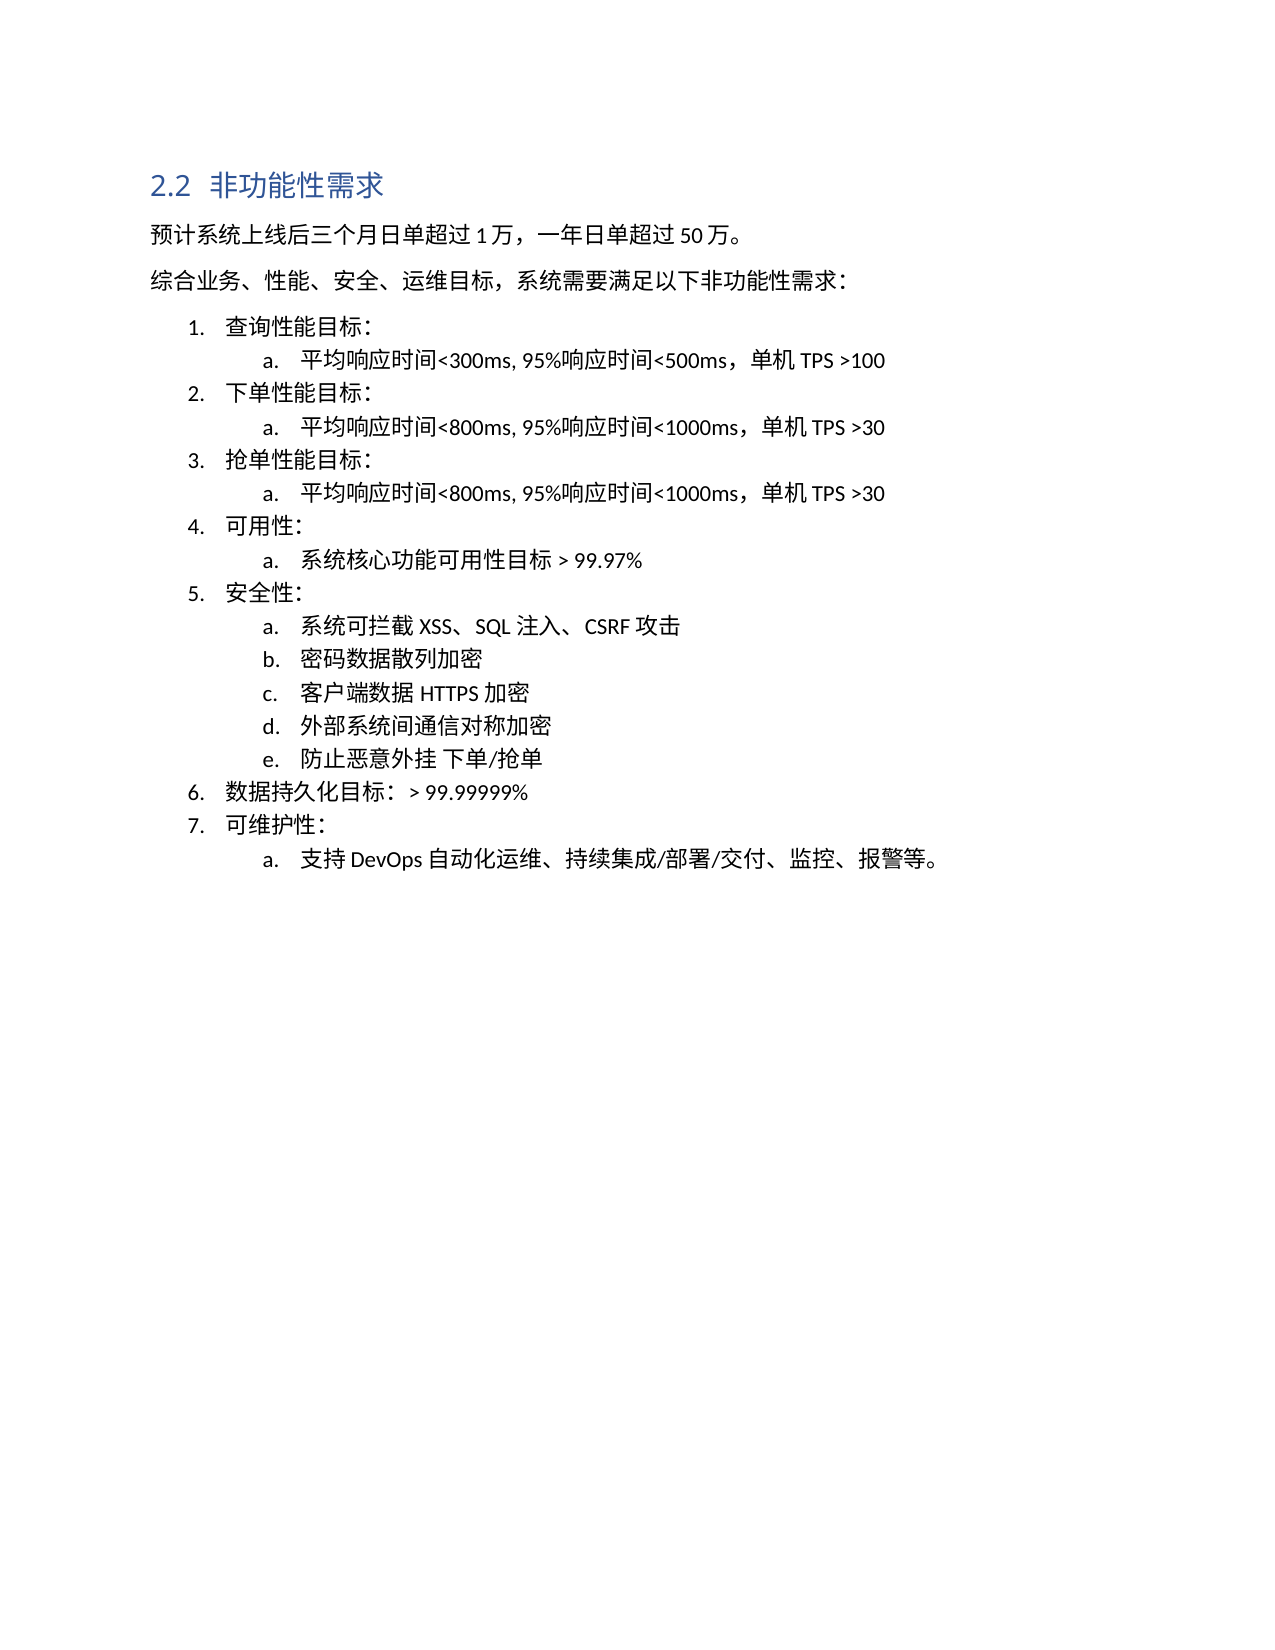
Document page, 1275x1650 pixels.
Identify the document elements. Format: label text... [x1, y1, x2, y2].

list 查询性能目标： [187, 309, 1125, 342]
list 下单性能目标： [187, 375, 1125, 408]
list 可用性： [187, 508, 1125, 541]
list 数据持久化目标：> 99.99999% [187, 774, 1125, 807]
list 系统可拦截XSS、SQL 注入、CSRF攻击 [262, 608, 1125, 641]
list 支持DevOps 自动化运维、持续集成/部署/交付、监控、报警等。 [262, 841, 1125, 874]
text 非功能性需求 [150, 162, 1125, 205]
list 密码数据散列加密 [262, 641, 1125, 674]
list 平均响应时间<800ms, 95%响应时间<1000ms，单机TPS >30 [262, 475, 1125, 508]
list 平均响应时间<300ms, 95%响应时间<500ms，单机TPS >100 [262, 342, 1125, 375]
list 可维护性： [187, 807, 1125, 841]
list 抢单性能目标： [187, 442, 1125, 475]
list 外部系统间通信对称加密 [262, 708, 1125, 741]
text 综合业务、性能、安全、运维目标，系统需要满足以下非功能性需求： [150, 263, 1125, 296]
list 系统核心功能可用性目标 > 99.97% [262, 541, 1125, 575]
list 安全性： [187, 575, 1125, 608]
list 防止恶意外挂 下单/抢单 [262, 741, 1125, 774]
list 平均响应时间<800ms, 95%响应时间<1000ms，单机TPS >30 [262, 408, 1125, 442]
list 客户端数据 HTTPS 加密 [262, 674, 1125, 708]
text 预计系统上线后三个月日单超过1万，一年日单超过50万。 [150, 217, 1125, 251]
